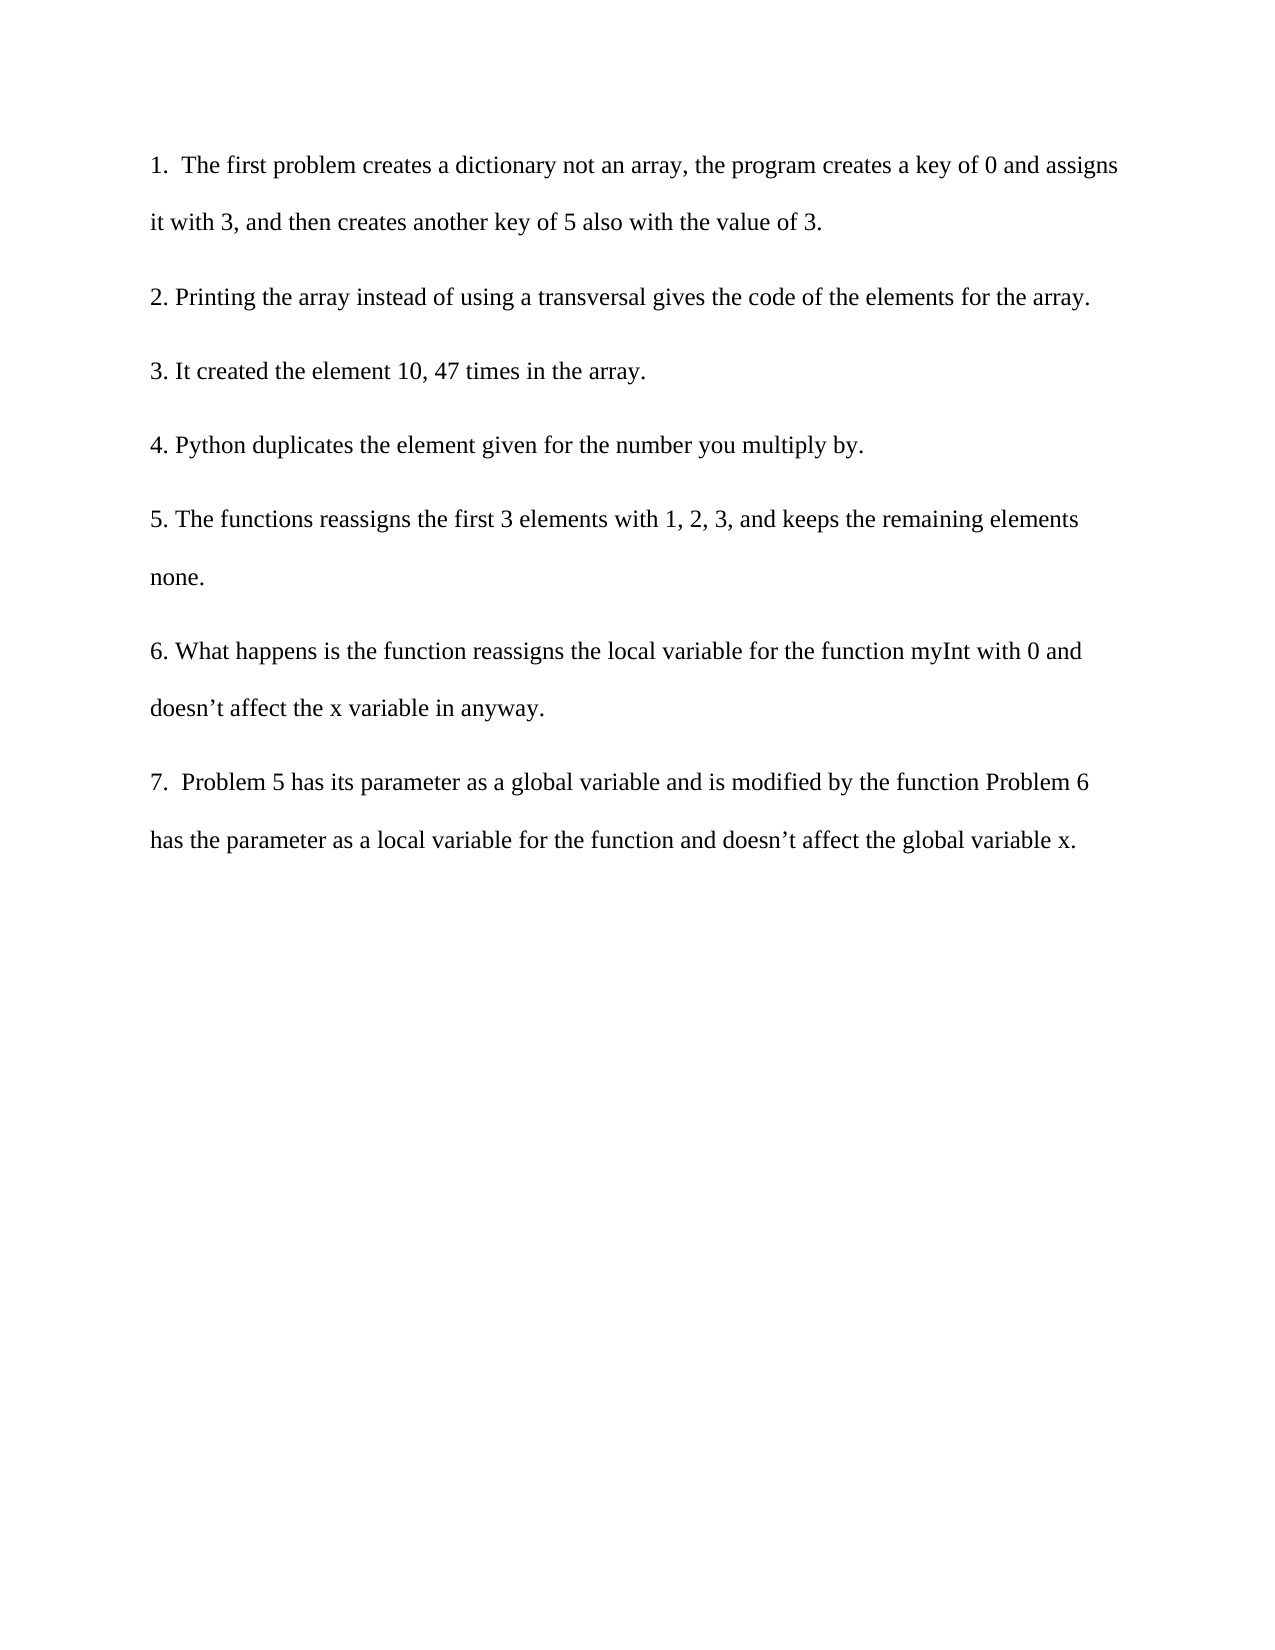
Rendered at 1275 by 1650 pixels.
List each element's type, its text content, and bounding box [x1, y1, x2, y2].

text 3. It created the element 10, 47 times in the array. [150, 356, 1125, 384]
text 6. What happens is the function reassigns the local variable for the function myInt with 0 and doesn’t affect the x variable in anyway. [150, 636, 1125, 722]
text 1. The first problem creates a dictionary not an array, the program creates a key of 0 and assigns it with 3, and then creates another key of 5 also with the value of 3. [150, 150, 1125, 236]
text 2. Printing the array instead of using a transversal gives the code of the elements for the array. [150, 282, 1125, 310]
text 4. Python duplicates the element given for the number you multiply by. [150, 430, 1125, 459]
text 7. Problem 5 has its parameter as a global variable and is modified by the function Problem 6 has the parameter as a local variable for the function and doesn’t affect the global variable x. [150, 767, 1125, 854]
text 5. The functions reassigns the first 3 elements with 1, 2, 3, and keeps the remaining elements none. [150, 504, 1125, 590]
